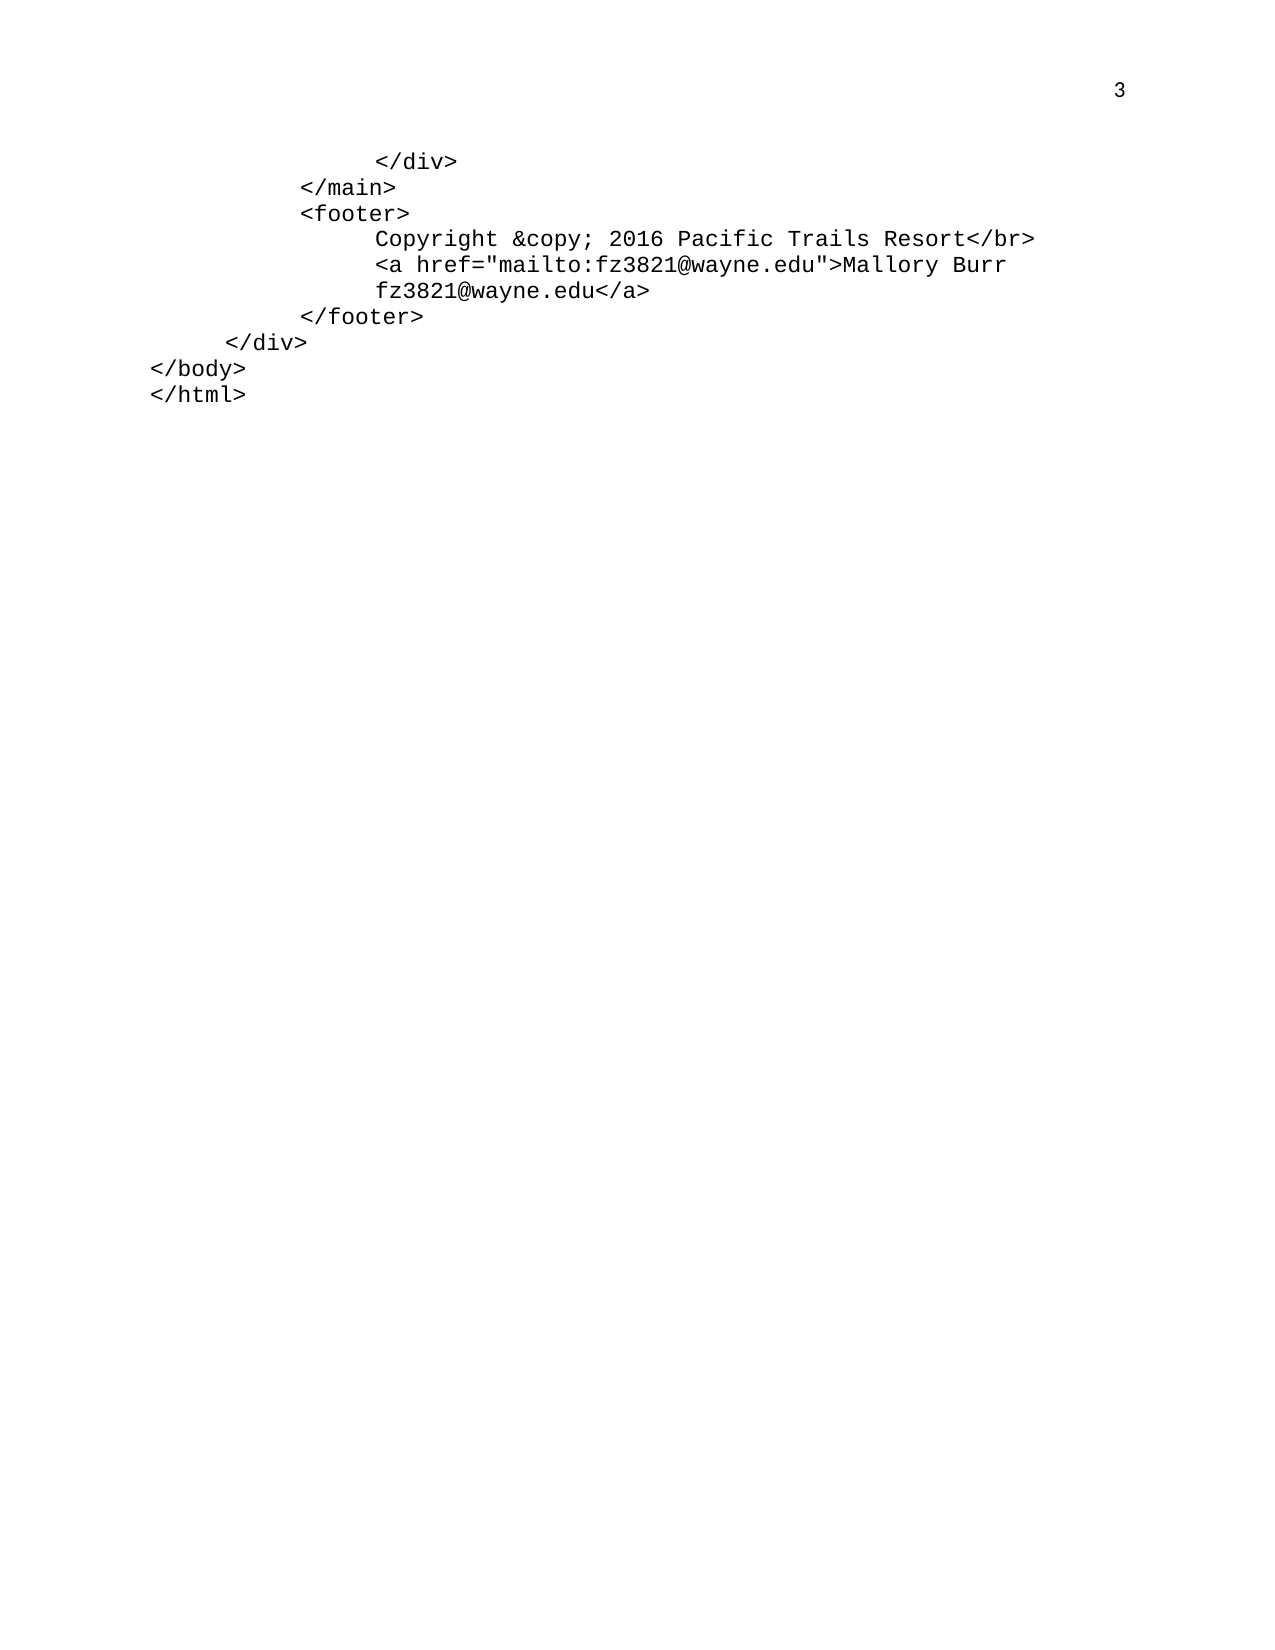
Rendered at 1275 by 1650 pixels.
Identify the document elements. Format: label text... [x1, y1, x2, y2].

text </footer> [150, 306, 1125, 332]
text <a href="mailto:fz3821@wayne.edu">Mallory Burr [150, 254, 1125, 280]
text <footer> [150, 202, 1125, 228]
text fz3821@wayne.edu</a> [300, 280, 1125, 306]
text </main> [150, 176, 1125, 202]
text </div> [150, 332, 1125, 357]
text </html> [150, 383, 1125, 409]
text </div> [150, 150, 1125, 176]
text </body> [150, 357, 1125, 383]
text Copyright &copy; 2016 Pacific Trails Resort</br> [150, 228, 1125, 254]
